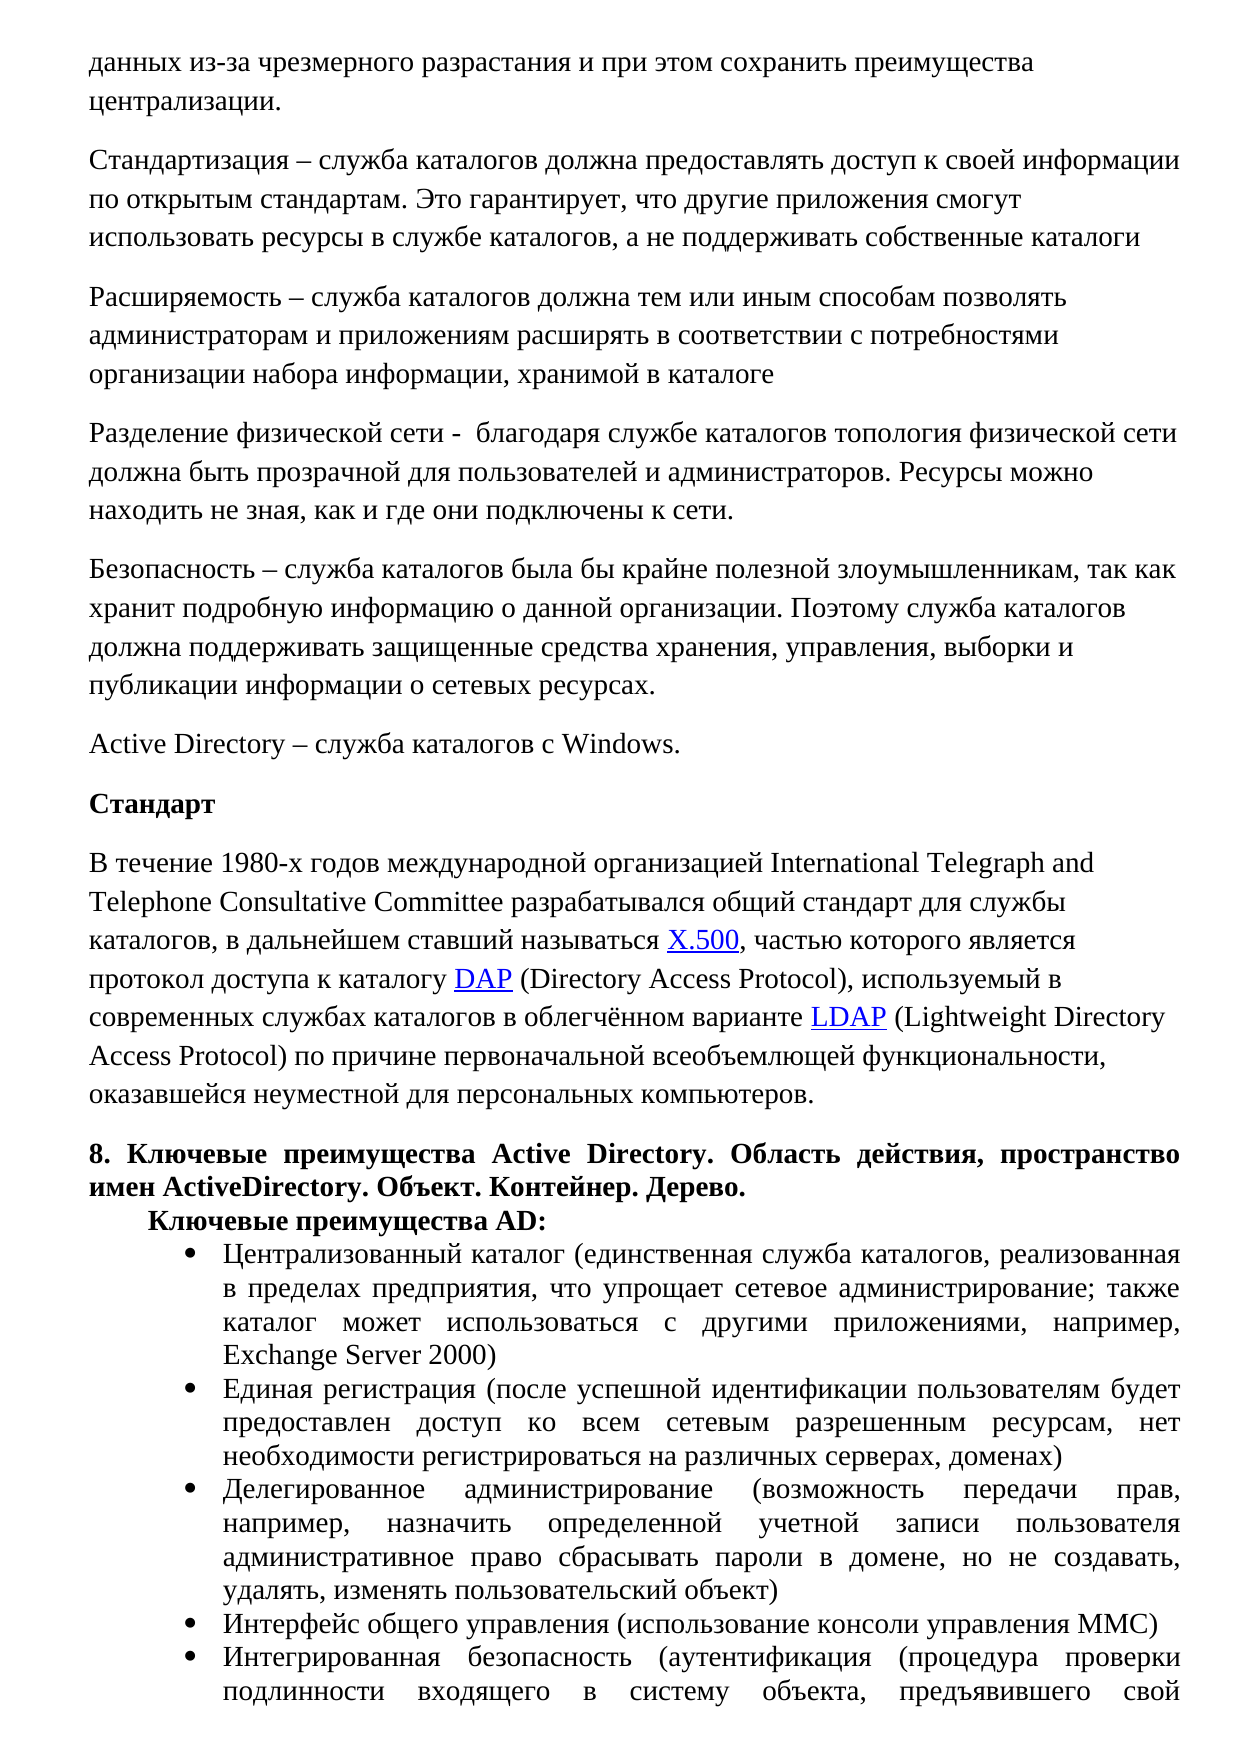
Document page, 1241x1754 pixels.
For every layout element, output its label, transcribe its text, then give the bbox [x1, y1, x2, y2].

text В течение 1980-х годов международной организацией International Telegraph and Telephone Consultative Committee разрабатывался общий стандарт для службы каталогов, в дальнейшем ставший называться X.500, частью которого является протокол доступа к каталогу DAP (Directory Access Protocol), используемый в современных службах каталогов в облегчённом варианте LDAP (Lightweight Directory Access Protocol) по причине первоначальной всеобъемлющей функциональности, оказавшейся неуместной для персональных компьютеров. [89, 845, 1181, 1110]
text Безопасность – служба каталогов была бы крайне полезной злоумышленникам, так как хранит подробную информацию о данной организации. Поэтому служба каталогов должна поддерживать защищенные средства хранения, управления, выборки и публикации информации о сетевых ресурсах. [89, 552, 1181, 701]
list Единая регистрация (после успешной идентификации пользователям будет предоставлен доступ ко всем сетевым разрешенным ресурсам, нет необходимости регистрироваться на различных серверах, доменах) [185, 1371, 1181, 1472]
text Ключевые преимущества AD: [89, 1203, 1181, 1237]
list Централизованный каталог (единственная служба каталогов, реализованная в пределах предприятия, что упрощает сетевое администрирование; также каталог может использоваться с другими приложениями, например, Exchange Server 2000) [185, 1237, 1181, 1371]
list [185, 1639, 1181, 1707]
text 8. Ключевые преимущества Active Directory. Область действия, пространство имен ActiveDirectory. Объект. Контейнер. Дерево. [89, 1136, 1181, 1203]
list Делегированное администрирование (возможность передачи прав, например, назначить определенной учетной записи пользователя административное право сбрасывать пароли в домене, но не создавать, удалять, изменять пользовательский объект) [185, 1472, 1181, 1606]
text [89, 44, 1181, 116]
text Active Directory – служба каталогов с Windows. [89, 727, 1181, 760]
text Расширяемость – служба каталогов должна тем или иным способам позволять администраторам и приложениям расширять в соответствии с потребностями организации набора информации, хранимой в каталоге [89, 279, 1181, 389]
list Интерфейс общего управления (использование консоли управления MMC) [185, 1606, 1181, 1639]
text Стандартизация – служба каталогов должна предоставлять доступ к своей информации по открытым стандартам. Это гарантирует, что другие приложения смогут использовать ресурсы в службе каталогов, а не поддерживать собственные каталоги [89, 142, 1181, 253]
text Стандарт [89, 786, 1181, 819]
text Разделение физической сети - благодаря службе каталогов топология физической сети должна быть прозрачной для пользователей и администраторов. Ресурсы можно находить не зная, как и где они подключены к сети. [89, 415, 1181, 526]
